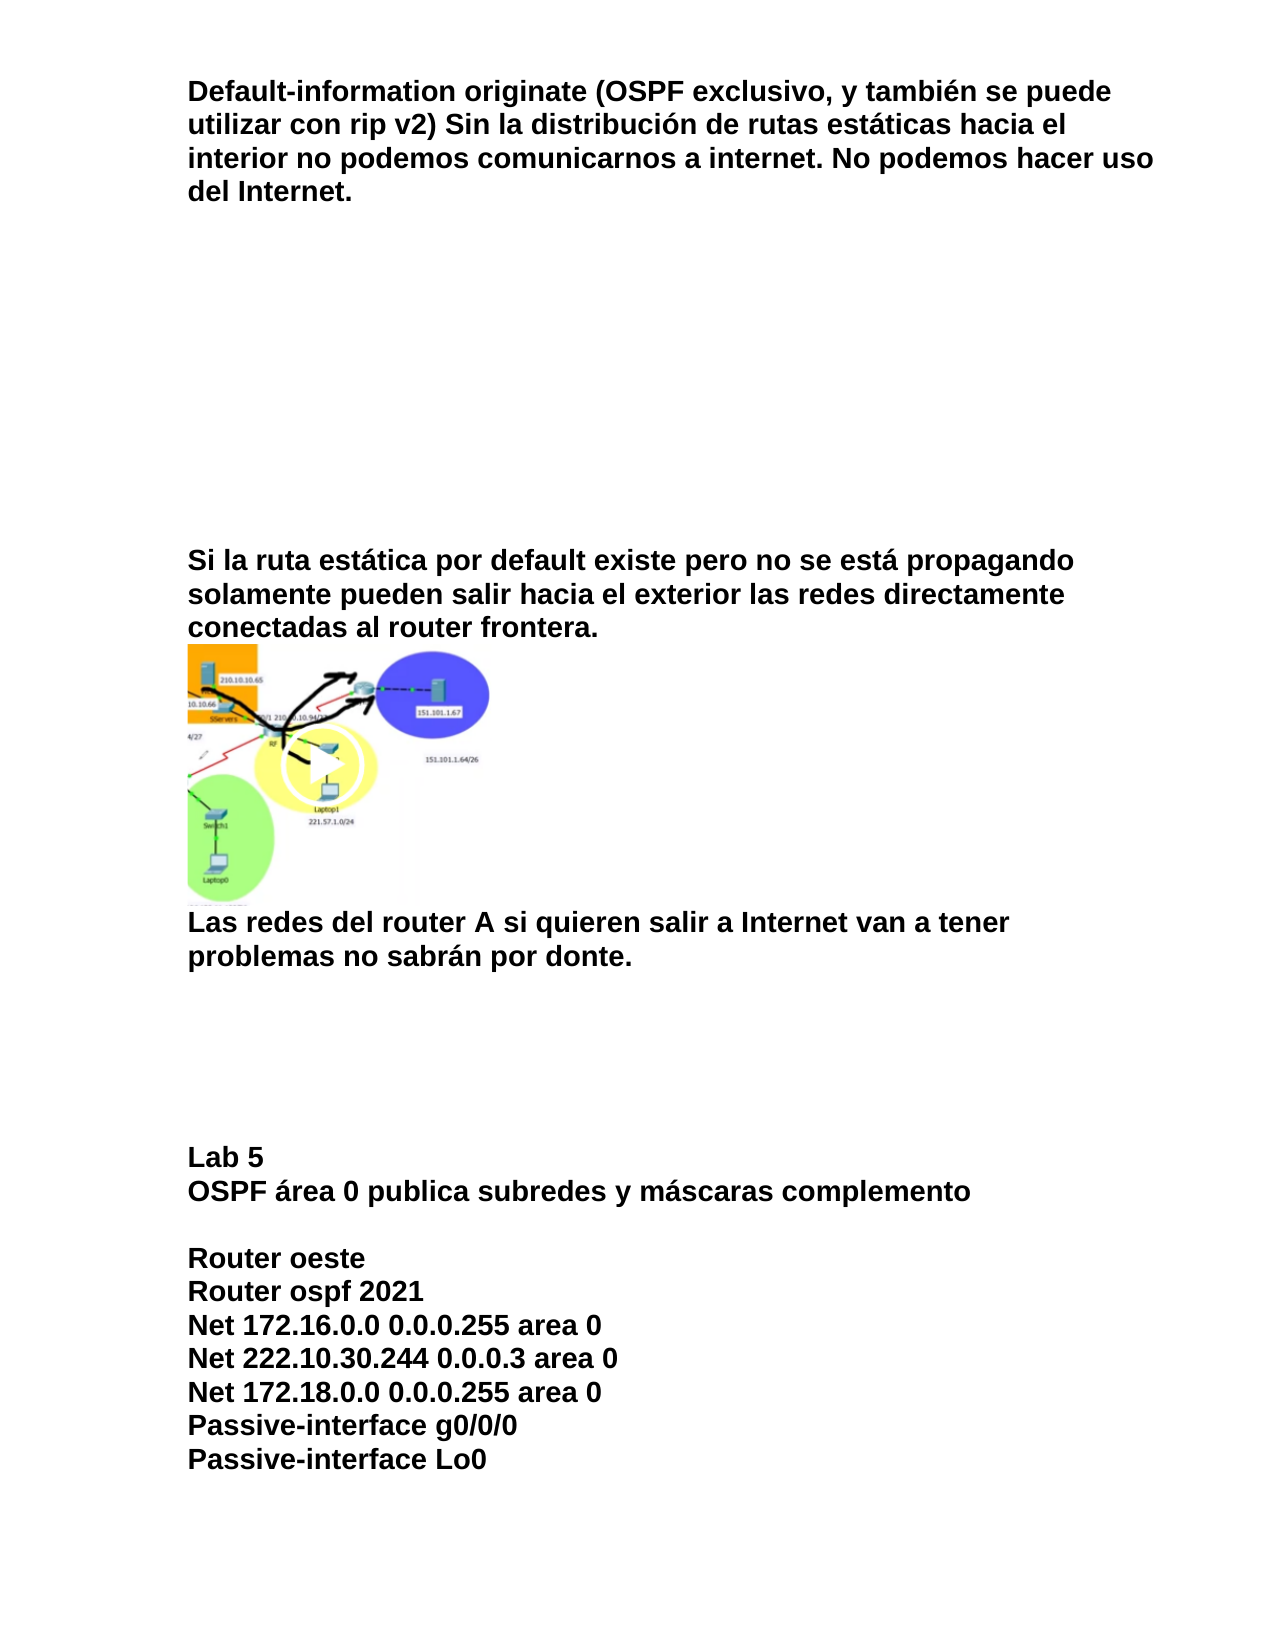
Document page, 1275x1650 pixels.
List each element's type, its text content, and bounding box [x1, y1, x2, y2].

list Passive-interface g0/0/0 [187, 1408, 1162, 1442]
list OSPF área 0 publica subredes y máscaras complemento [187, 1174, 1162, 1207]
list Net 172.16.0.0 0.0.0.255 area 0 [187, 1308, 1162, 1341]
list Router oeste [187, 1241, 1162, 1274]
list Las redes del router A si quieren salir a Internet van a tener problemas no sabrán por donte. [187, 905, 1162, 972]
list Net 172.18.0.0 0.0.0.255 area 0 [187, 1375, 1162, 1408]
list Router ospf 2021 [187, 1274, 1162, 1308]
list Si la ruta estática por default existe pero no se está propagando solamente pueden salir hacia el exterior las redes directamente conectadas al router frontera. [187, 543, 1162, 644]
list Lab 5 [187, 1140, 1162, 1174]
list Net 222.10.30.244 0.0.0.3 area 0 [187, 1341, 1162, 1375]
list Passive-interface Lo0 [187, 1442, 1162, 1476]
picture [187, 644, 492, 906]
list Default-information originate (OSPF exclusivo, y también se puede utilizar con rip v2) Sin la distribución de rutas estáticas hacia el interior no podemos comunicarnos a internet. No podemos hacer uso del Internet. [187, 74, 1162, 208]
